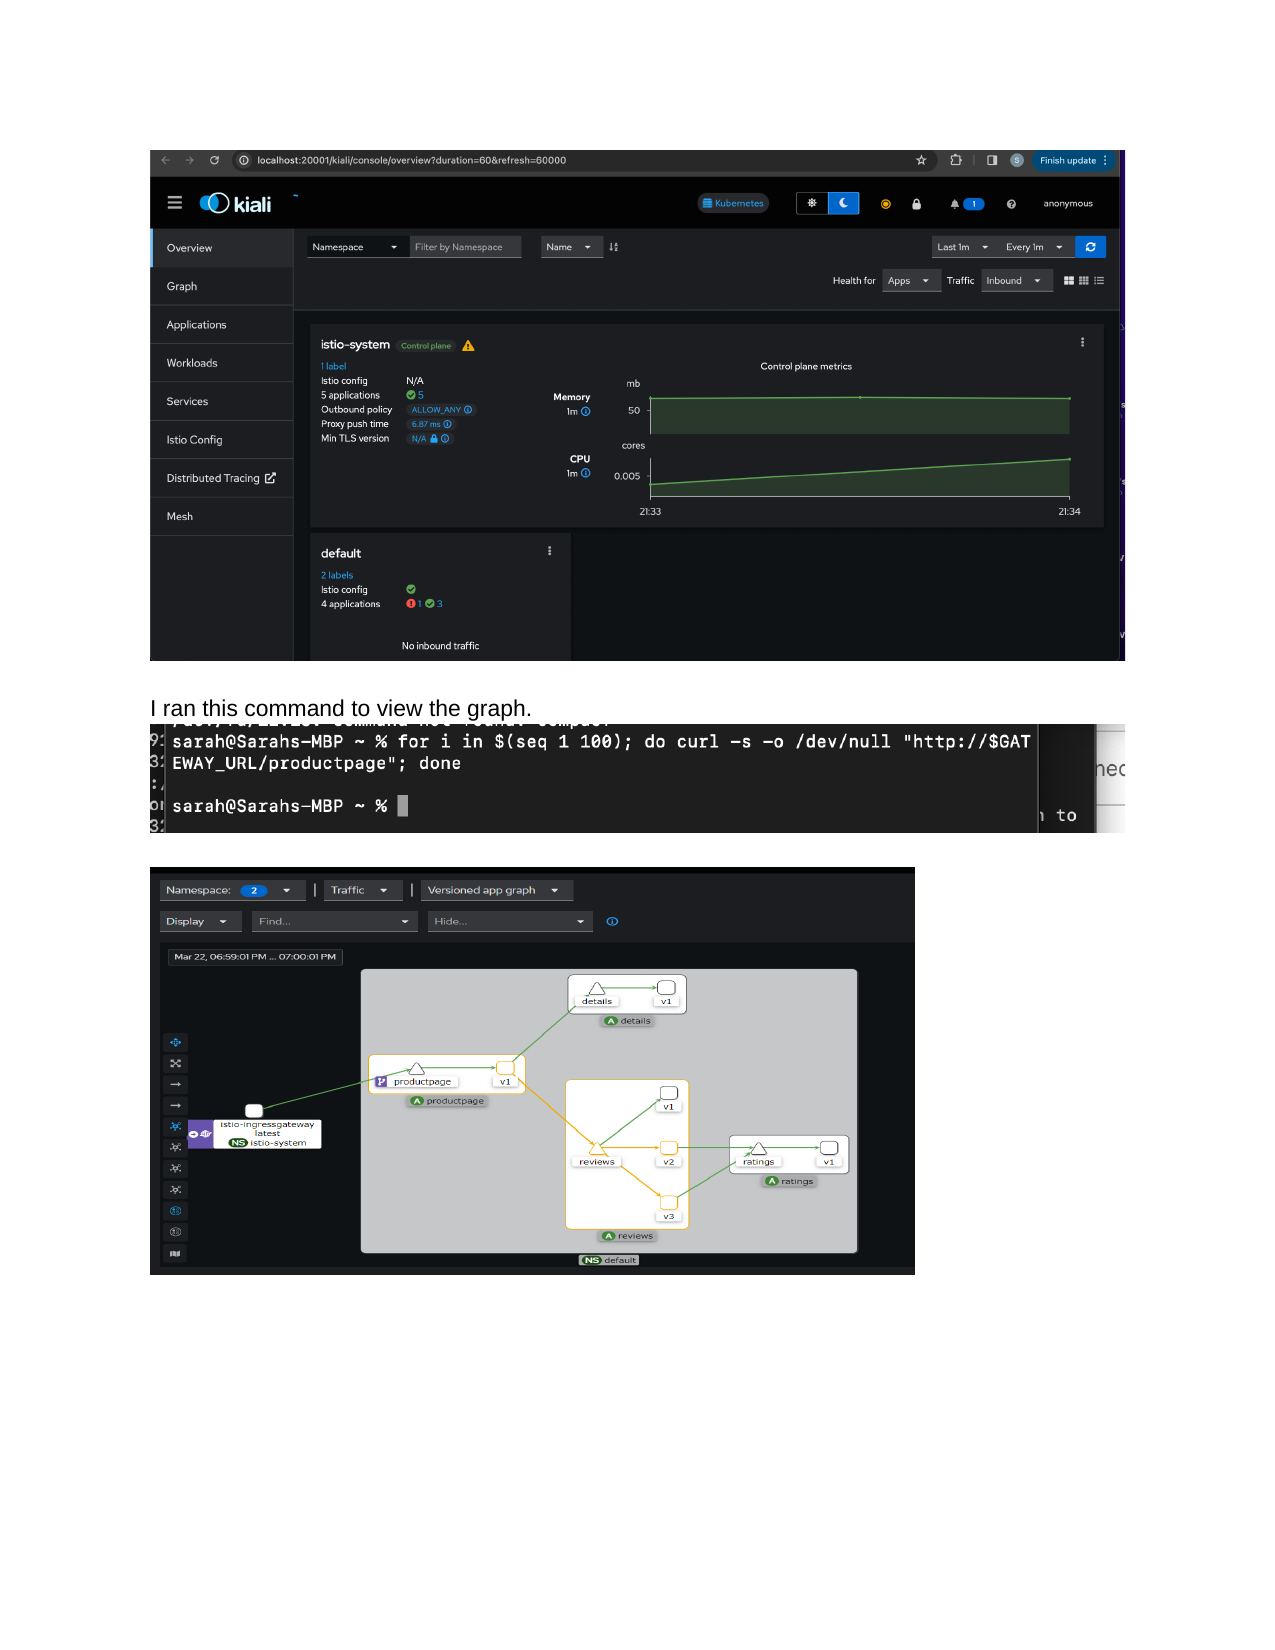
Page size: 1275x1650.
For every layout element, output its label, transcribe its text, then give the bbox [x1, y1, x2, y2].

picture [150, 867, 915, 1275]
text I ran this command to view the graph. [150, 694, 1125, 721]
picture [150, 724, 1125, 833]
picture [150, 150, 1125, 661]
